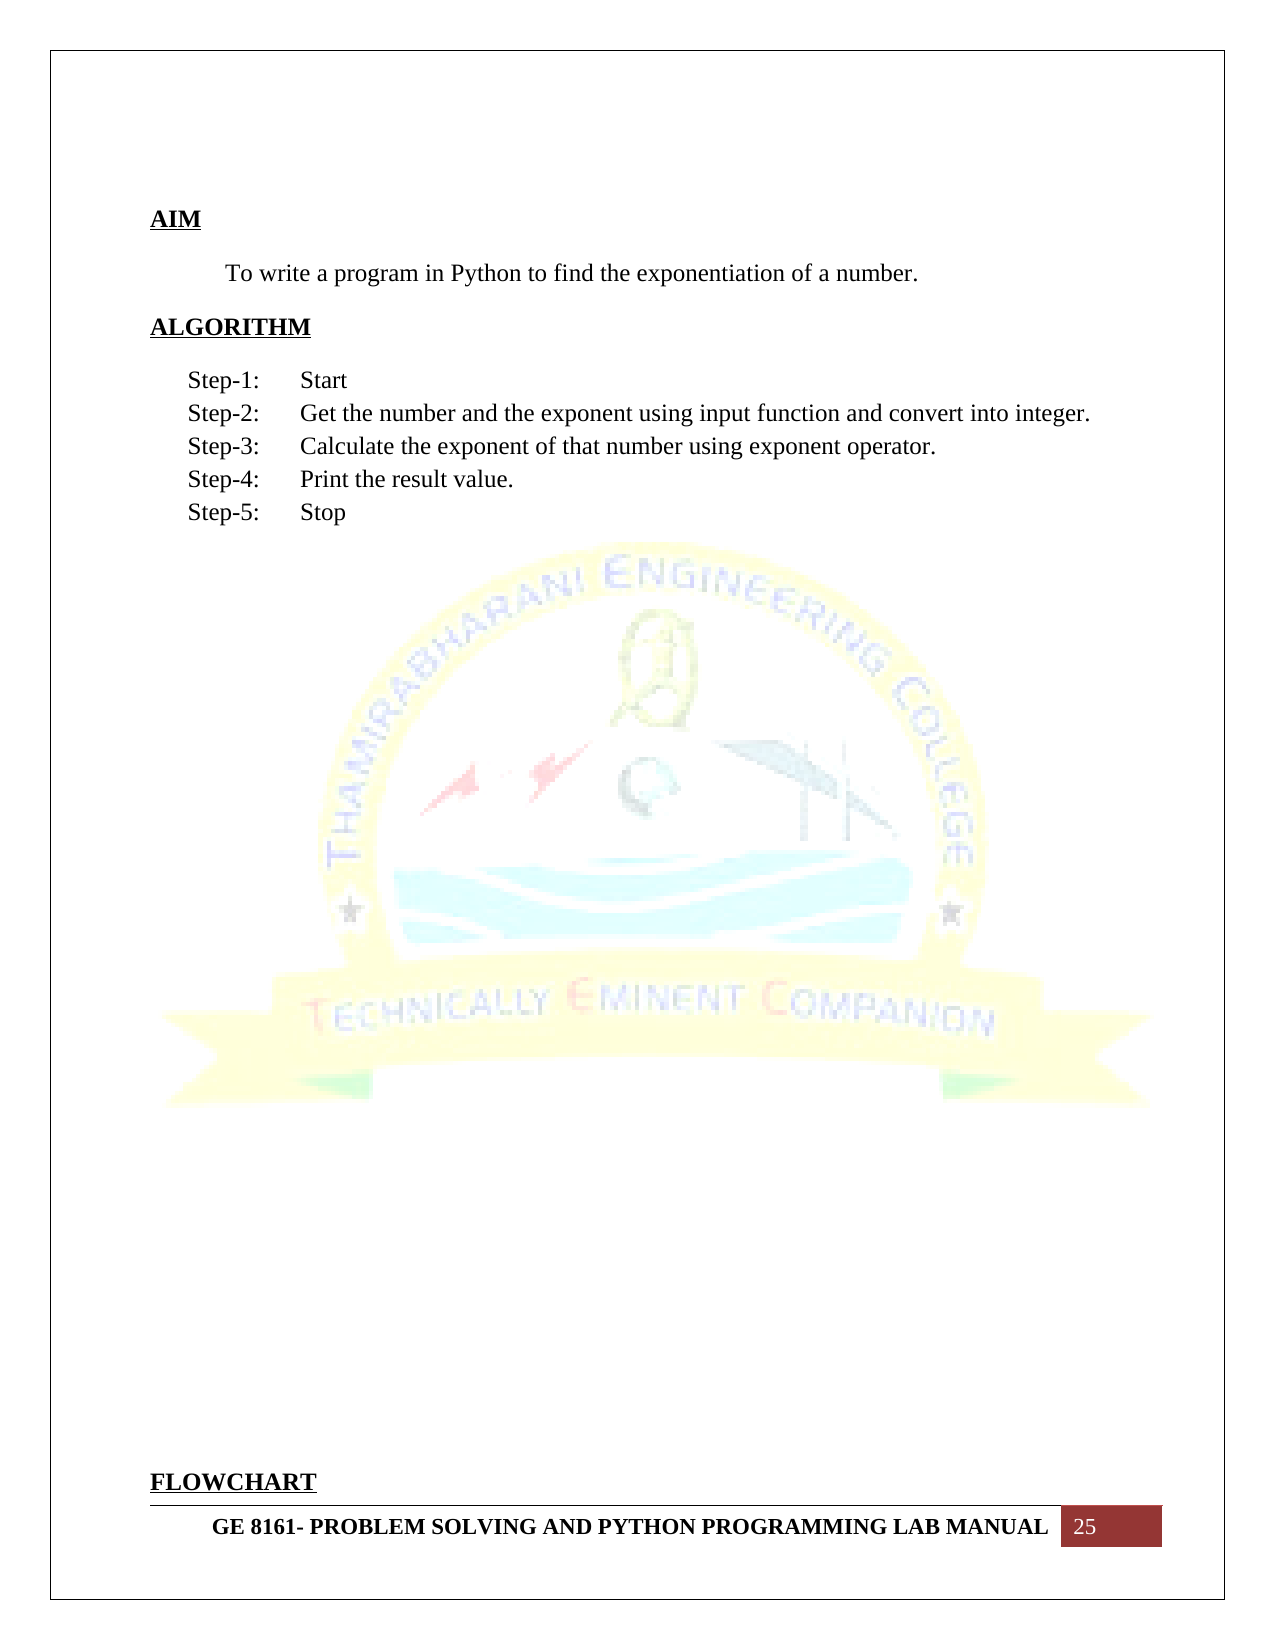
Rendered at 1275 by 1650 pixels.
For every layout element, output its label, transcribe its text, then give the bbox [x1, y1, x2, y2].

list Get the number and the exponent using input function and convert into integer. [187, 398, 1162, 427]
list Start [187, 365, 1162, 394]
text FLOWCHART [150, 1467, 1162, 1496]
text ALGORITHM [150, 312, 1162, 340]
text AIM [150, 204, 1162, 233]
list Calculate the exponent of that number using exponent operator. [187, 431, 1162, 460]
list Stop [187, 497, 1162, 526]
text To write a program in Python to find the exponentiation of a number. [150, 258, 1162, 286]
list Print the result value. [187, 464, 1162, 493]
